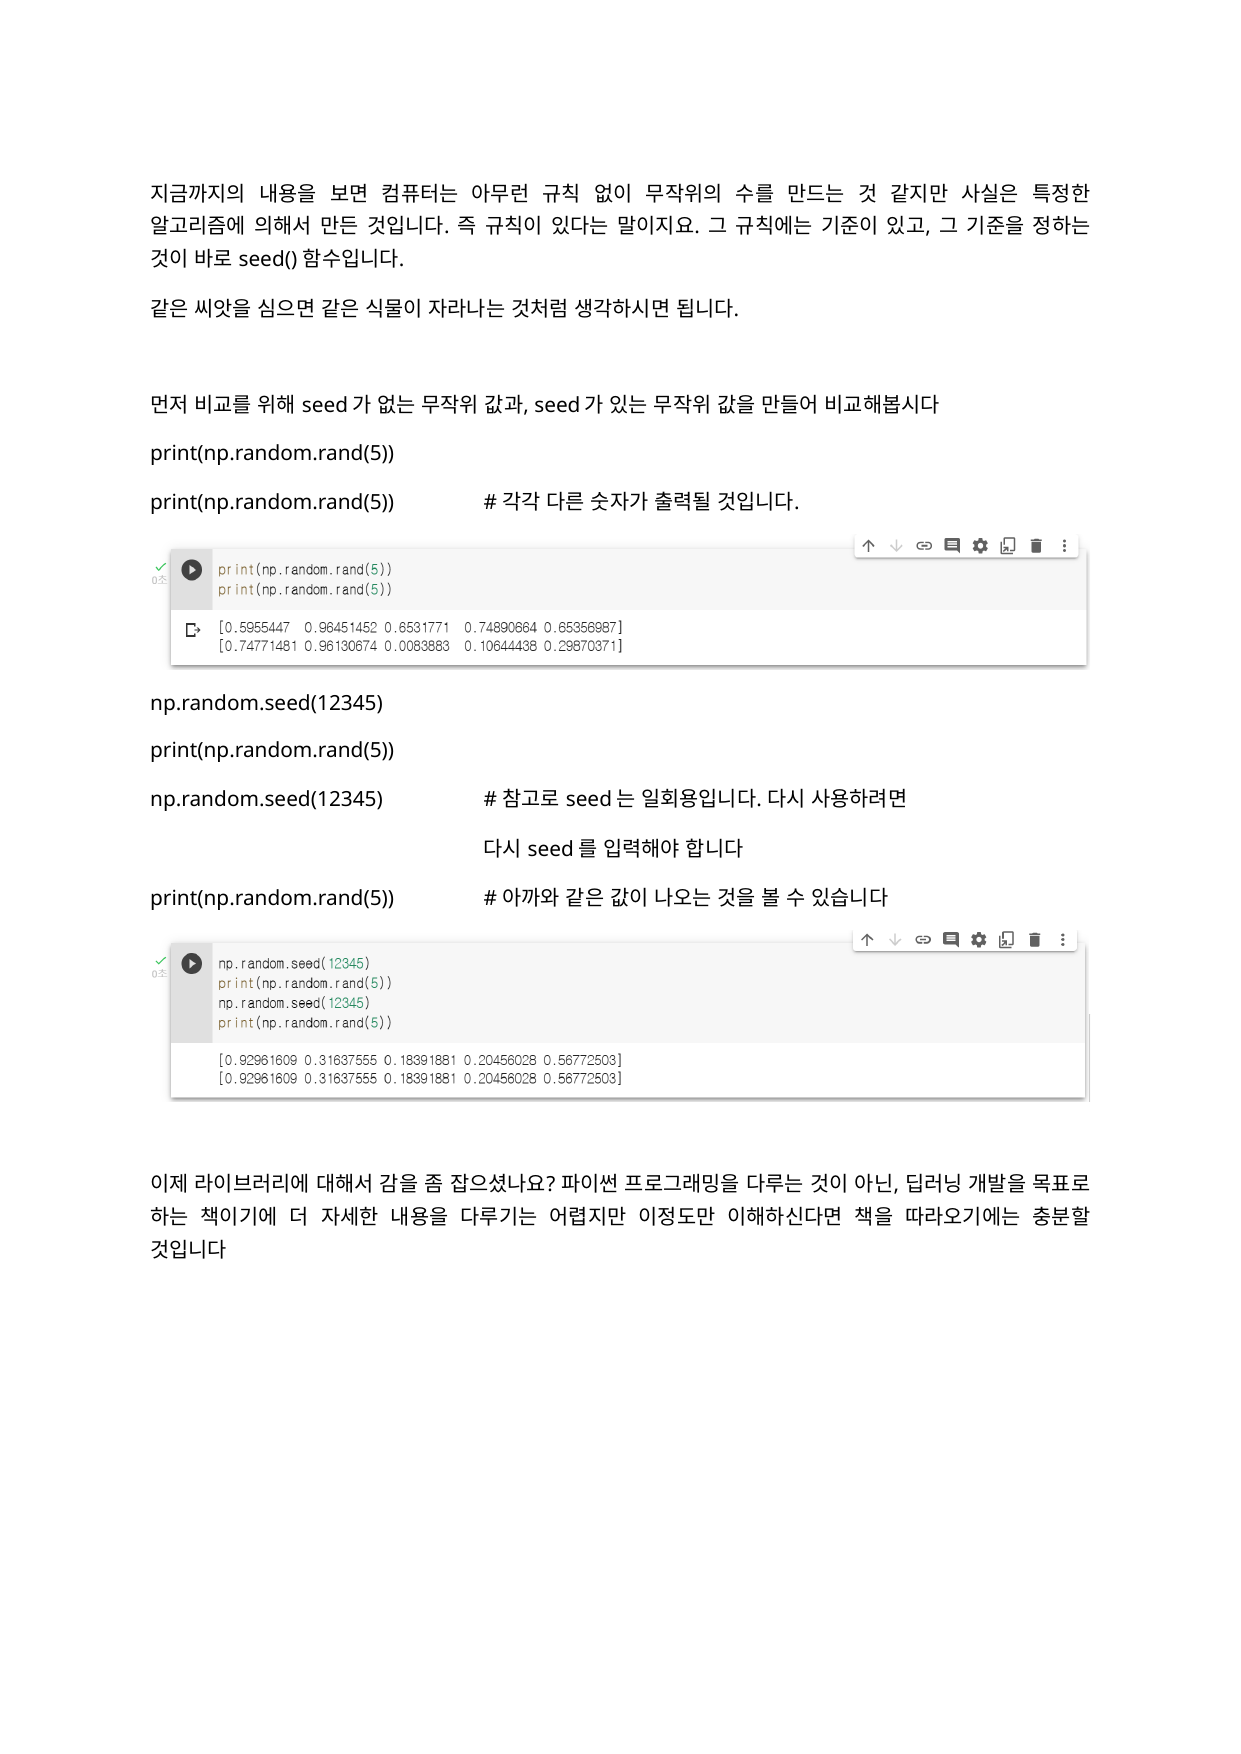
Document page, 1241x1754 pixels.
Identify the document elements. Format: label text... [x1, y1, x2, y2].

text 이제 라이브러리에 대해서 감을 좀 잡으셨나요? 파이썬 프로그래밍을 다루는 것이 아닌, 딥러닝 개발을 목표로 하는 책이기에 더 자세한 내용을 다루기는 어렵지만 이정도만 이해하신다면 책을 따라오기에는 충분할 것입니다 [150, 1167, 1090, 1263]
text 지금까지의 내용을 보면 컴퓨터는 아무런 규칙 없이 무작위의 수를 만드는 것 같지만 사실은 특정한 알고리즘에 의해서 만든 것입니다. 즉 규칙이 있다는 말이지요. 그 규칙에는 기준이 있고, 그 기준을 정하는 것이 바로 seed() 함수입니다. [150, 177, 1090, 273]
text 같은 씨앗을 심으면 같은 식물이 자라나는 것처럼 생각하시면 됩니다. [150, 292, 1090, 322]
text 다시 seed를 입력해야 합니다 [400, 832, 1090, 862]
text np.random.seed(12345) # 참고로 seed는 일회용입니다. 다시 사용하려면 [150, 783, 1090, 813]
text print(np.random.rand(5)) [150, 438, 1090, 466]
text print(np.random.rand(5)) [150, 735, 1090, 764]
text print(np.random.rand(5)) # 각각 다른 숫자가 출력될 것입니다. [150, 485, 1090, 516]
text np.random.seed(12345) [150, 688, 1090, 716]
picture [150, 930, 1091, 1102]
text print(np.random.rand(5)) # 아까와 같은 값이 나오는 것을 볼 수 있습니다 [150, 881, 1090, 912]
text 먼저 비교를 위해 seed가 없는 무작위 값과, seed가 있는 무작위 값을 만들어 비교해봅시다 [150, 388, 1090, 419]
picture [150, 534, 1091, 670]
